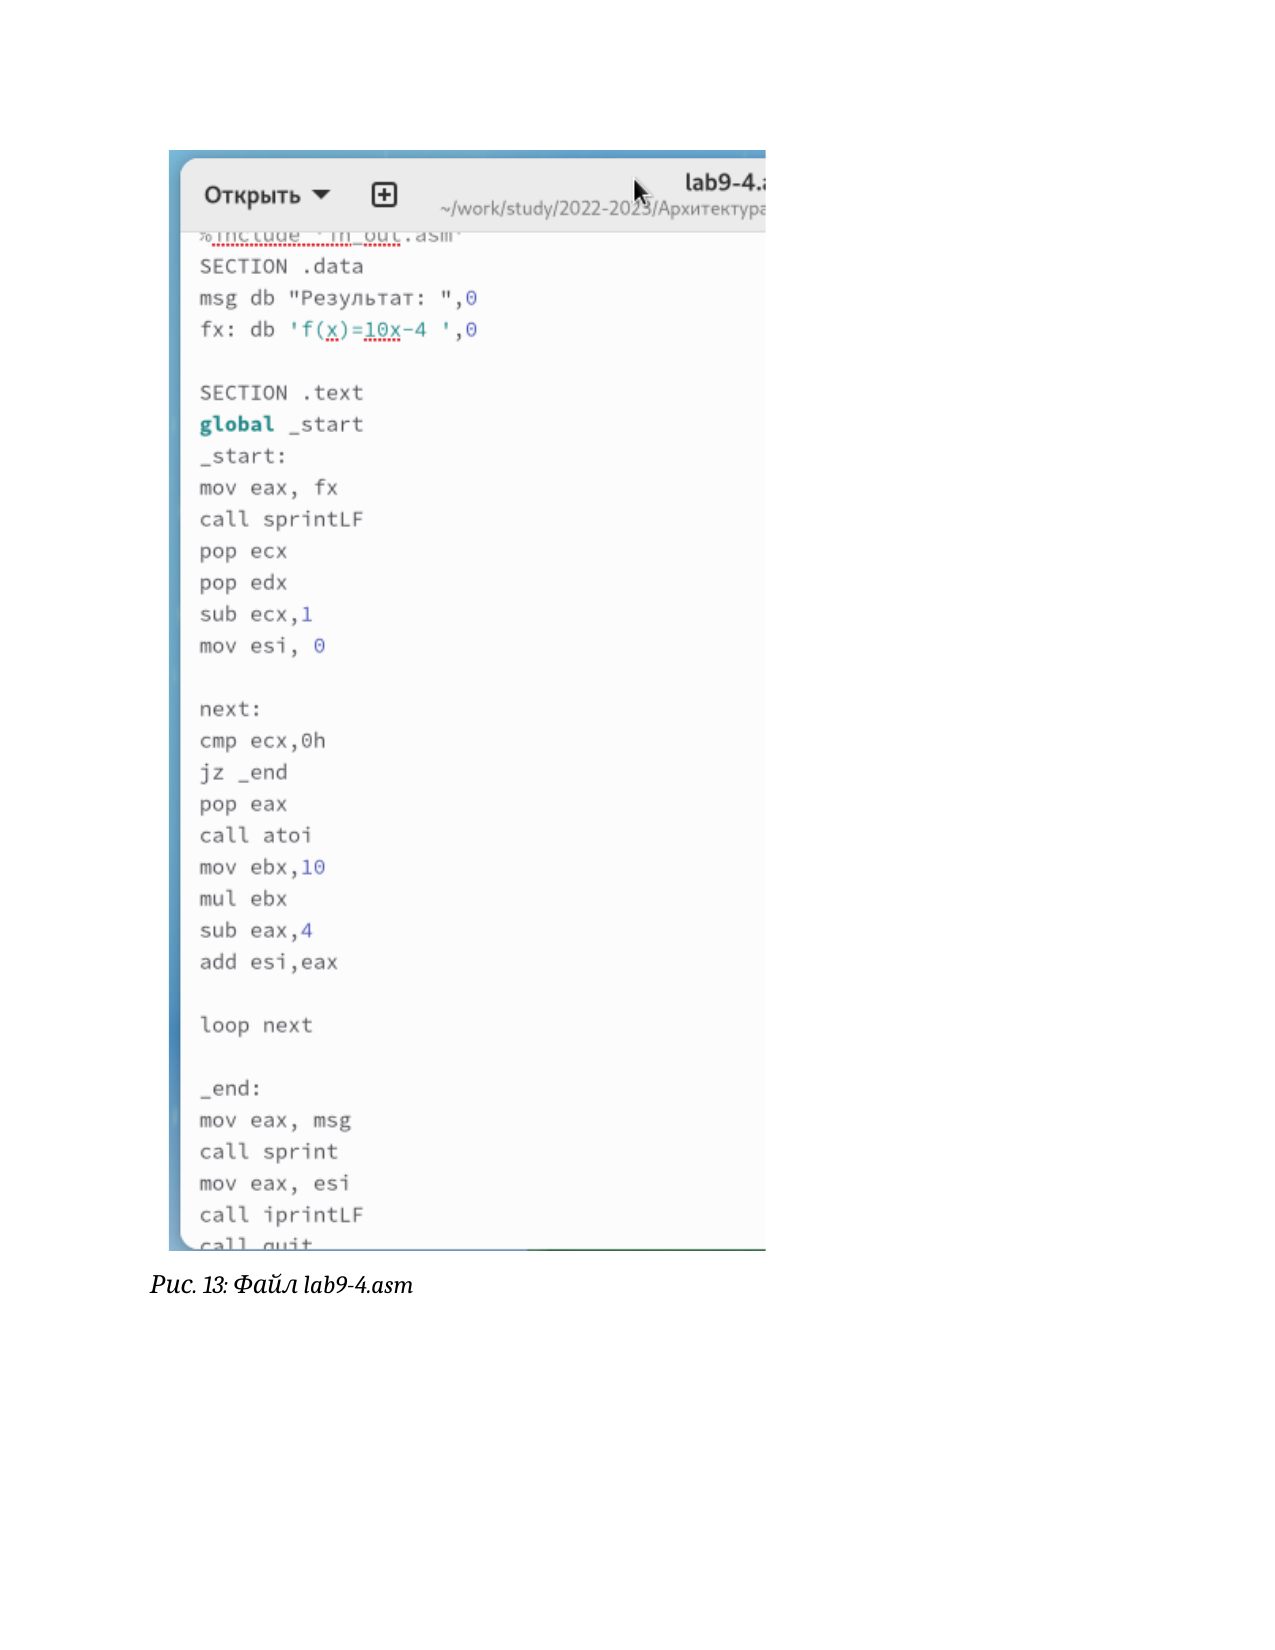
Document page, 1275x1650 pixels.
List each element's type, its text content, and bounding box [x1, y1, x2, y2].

text Рис. 13: Файл lab9-4.asm [150, 1271, 1125, 1300]
picture [168, 150, 766, 1251]
